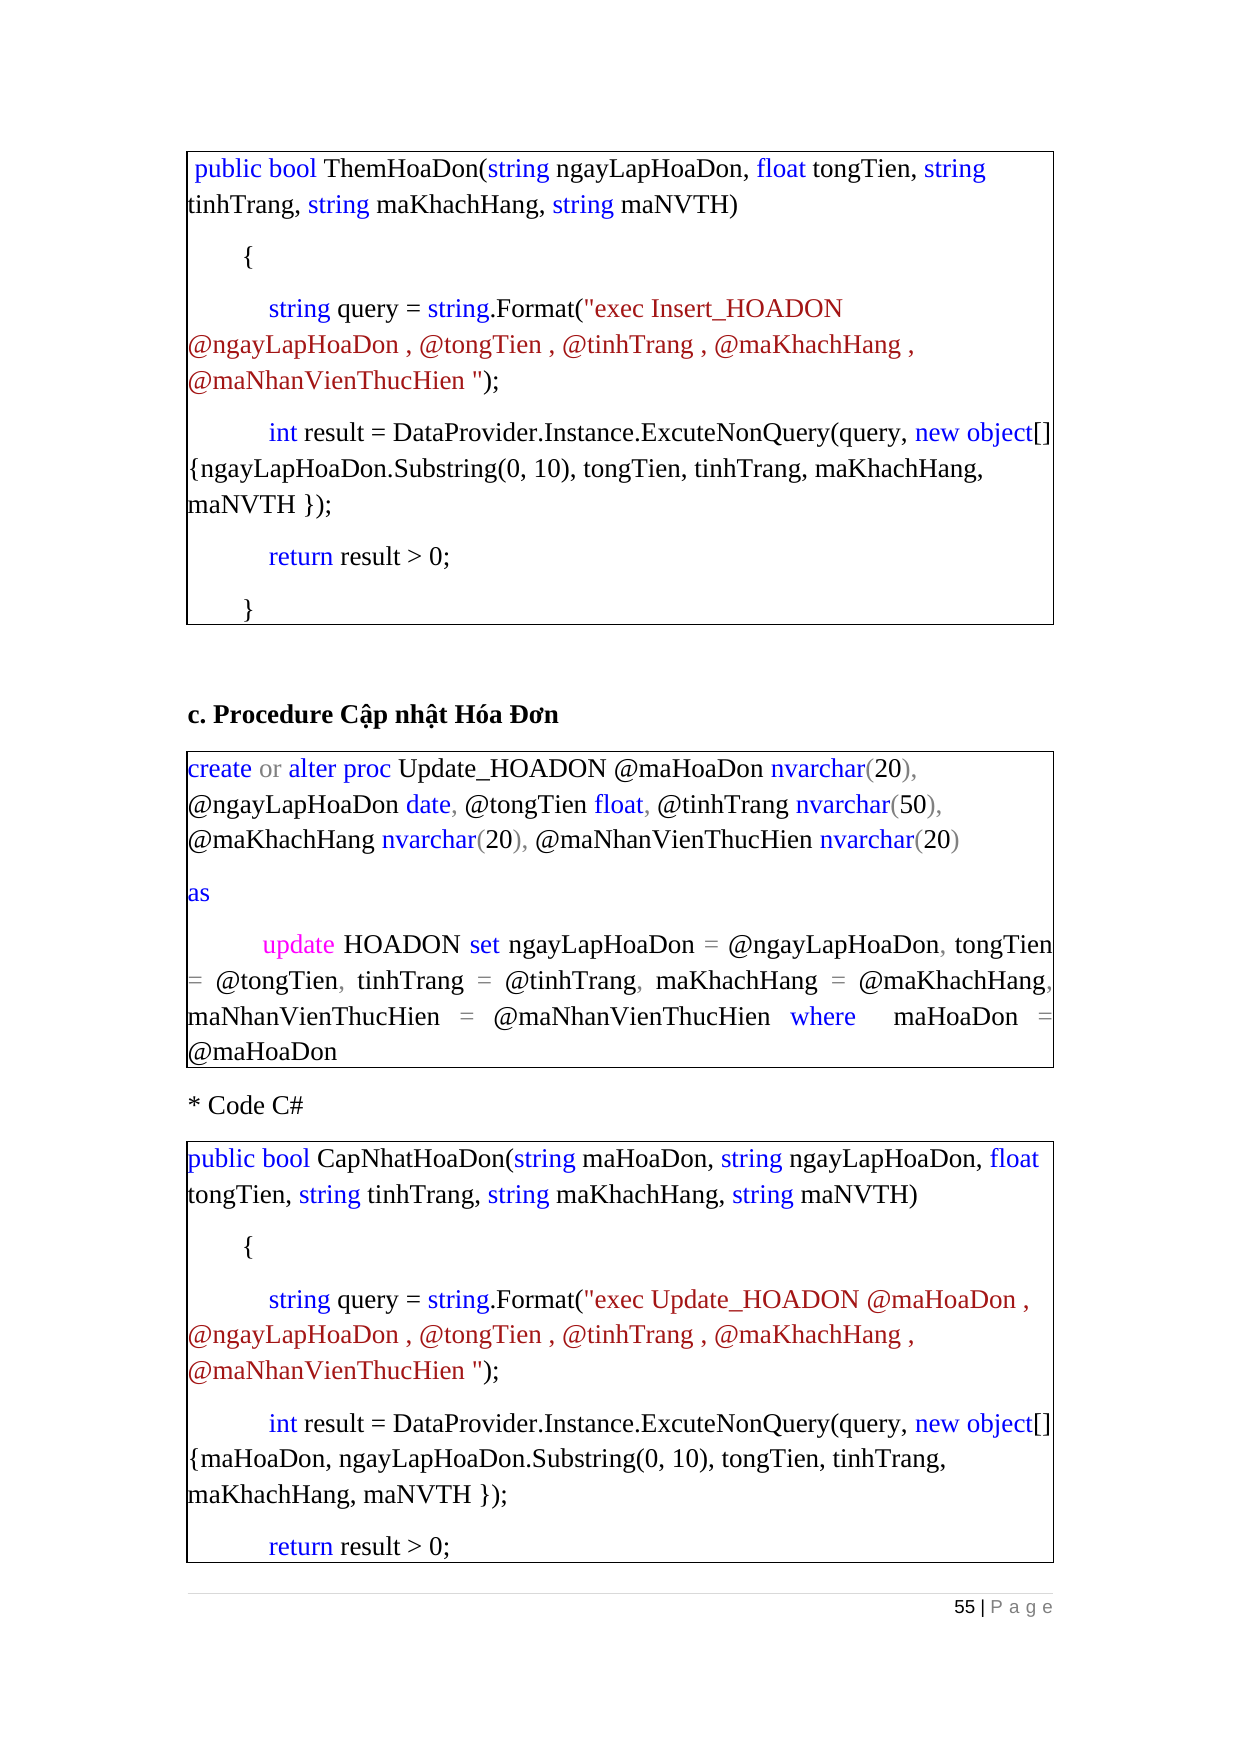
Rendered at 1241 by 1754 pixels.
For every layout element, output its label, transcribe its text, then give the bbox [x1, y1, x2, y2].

text c. Procedure Cập nhật Hóa Đơn [187, 698, 1053, 730]
text string query = string.Format("exec Update_HOADON @maHoaDon , @ngayLapHoaDon , @tongTien , @tinhTrang , @maKhachHang , @maNhanVienThucHien "); [188, 1282, 1053, 1385]
text { [188, 1229, 1053, 1262]
text int result = DataProvider.Instance.ExcuteNonQuery(query, new object[] {maHoaDon, ngayLapHoaDon.Substring(0, 10), tongTien, tinhTrang, maKhachHang, maNVTH }); [188, 1406, 1053, 1509]
text return result > 0; [188, 539, 1053, 571]
text } [188, 592, 1053, 624]
text update HOADON set ngayLapHoaDon = @ngayLapHoaDon, tongTien = @tongTien, tinhTrang = @tinhTrang, maKhachHang = @maKhachHang, maNhanVienThucHien = @maNhanVienThucHien where maHoaDon = @maHoaDon [188, 927, 1053, 1067]
text as [188, 875, 1053, 907]
text int result = DataProvider.Instance.ExcuteNonQuery(query, new object[] {ngayLapHoaDon.Substring(0, 10), tongTien, tinhTrang, maKhachHang, maNVTH }); [188, 415, 1053, 519]
text public bool ThemHoaDon(string ngayLapHoaDon, float tongTien, string tinhTrang, string maKhachHang, string maNVTH) [188, 152, 1053, 219]
text string query = string.Format("exec Insert_HOADON @ngayLapHoaDon , @tongTien , @tinhTrang , @maKhachHang , @maNhanVienThucHien "); [188, 292, 1053, 395]
text create or alter proc Update_HOADON @maHoaDon nvarchar(20), @ngayLapHoaDon date, @tongTien float, @tinhTrang nvarchar(50), @maKhachHang nvarchar(20), @maNhanVienThucHien nvarchar(20) [188, 752, 1053, 854]
text { [188, 239, 1053, 271]
text * Code C# [187, 1089, 1053, 1120]
text return result > 0; [188, 1529, 1053, 1562]
text public bool CapNhatHoaDon(string maHoaDon, string ngayLapHoaDon, float tongTien, string tinhTrang, string maKhachHang, string maNVTH) [188, 1142, 1053, 1209]
